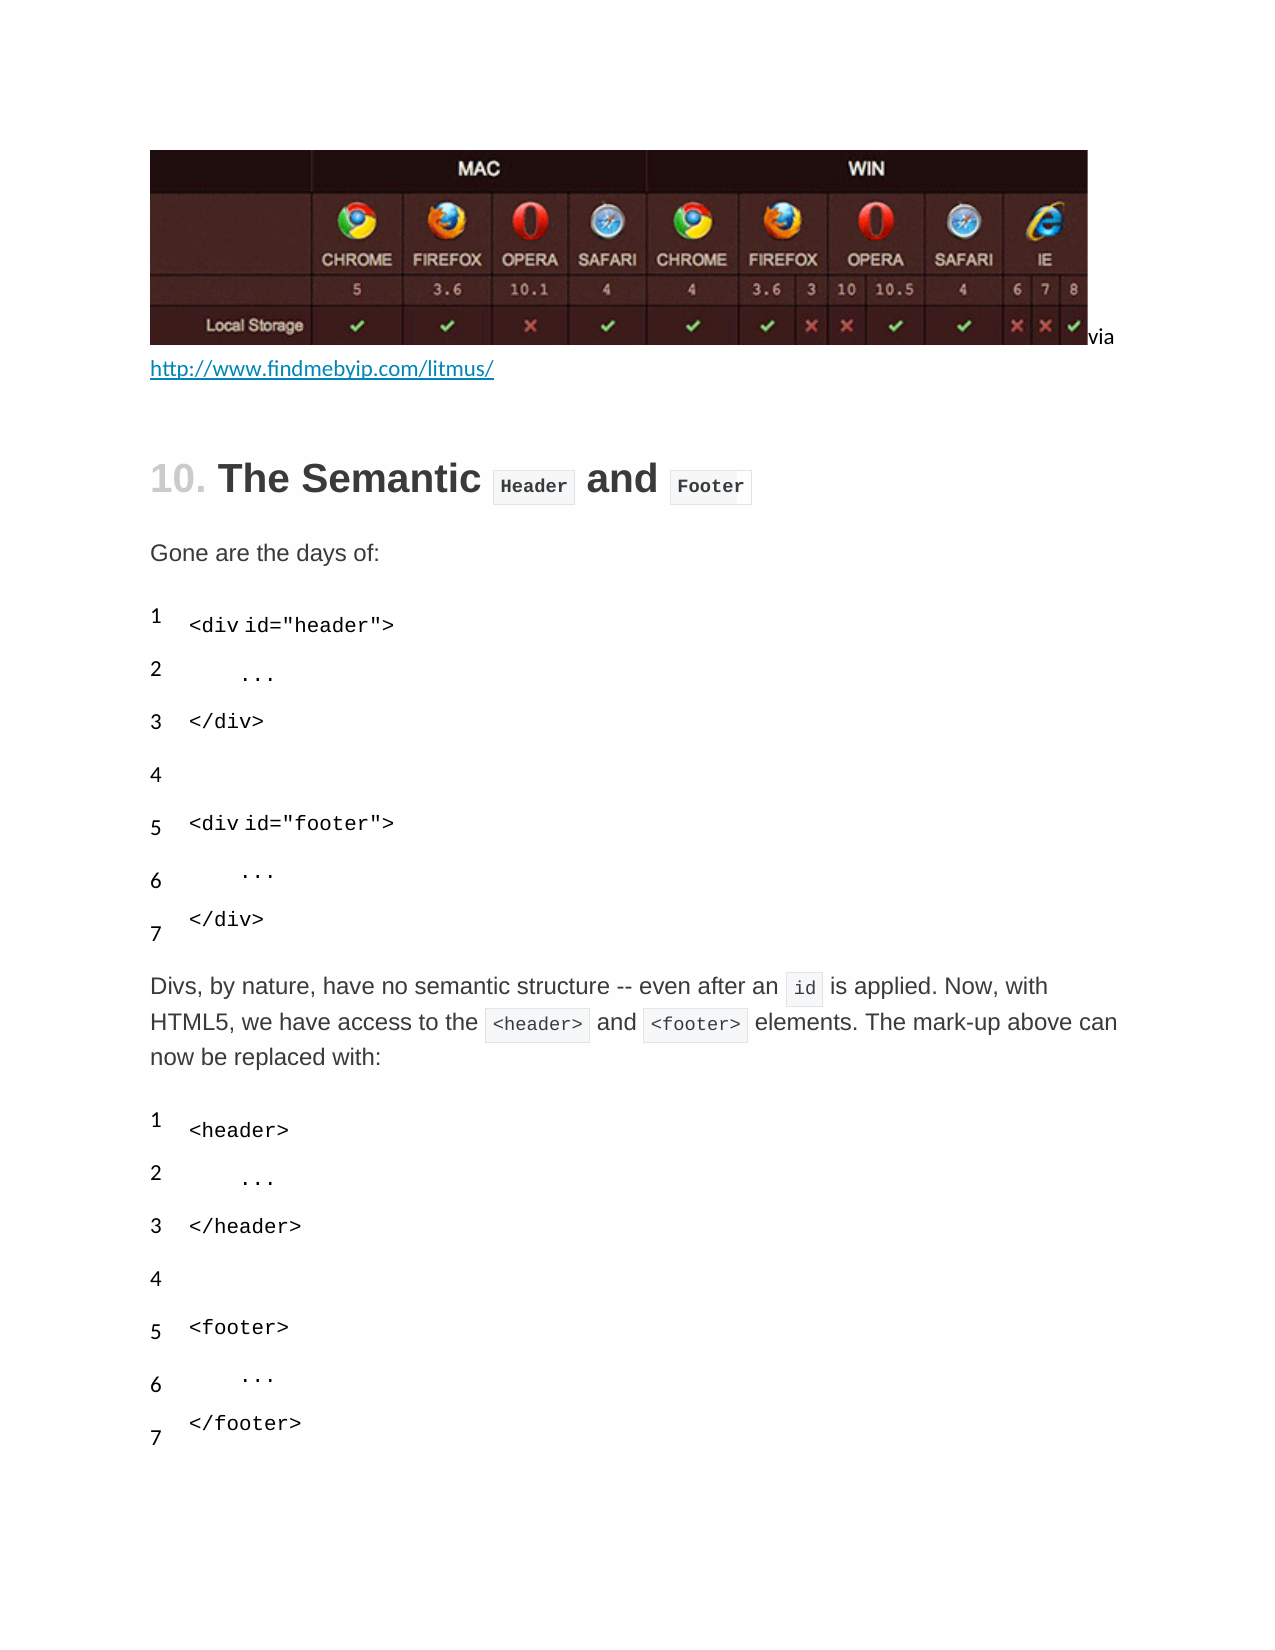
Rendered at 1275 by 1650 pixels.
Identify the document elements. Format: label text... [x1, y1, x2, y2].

table_header <header> ... </header> <footer> ... </footer> [189, 1105, 1259, 1476]
subtitle 10. The Semantic Header and Footer [150, 454, 1125, 505]
table_header 1 2 3 4 5 6 7 [150, 601, 189, 972]
table_header 1 2 3 4 5 6 7 [150, 1105, 189, 1476]
picture [150, 150, 1088, 345]
text Gone are the days of: [150, 539, 1125, 567]
table_header <div id="header"> ... </div> <div id="footer"> ... </div> [189, 601, 1259, 972]
text Divs, by nature, have no semantic structure -- even after an id is applied. Now, with HTML5, we have access to the <header> and <footer> elements. The mark-up above can now be replaced with: [150, 972, 1125, 1071]
